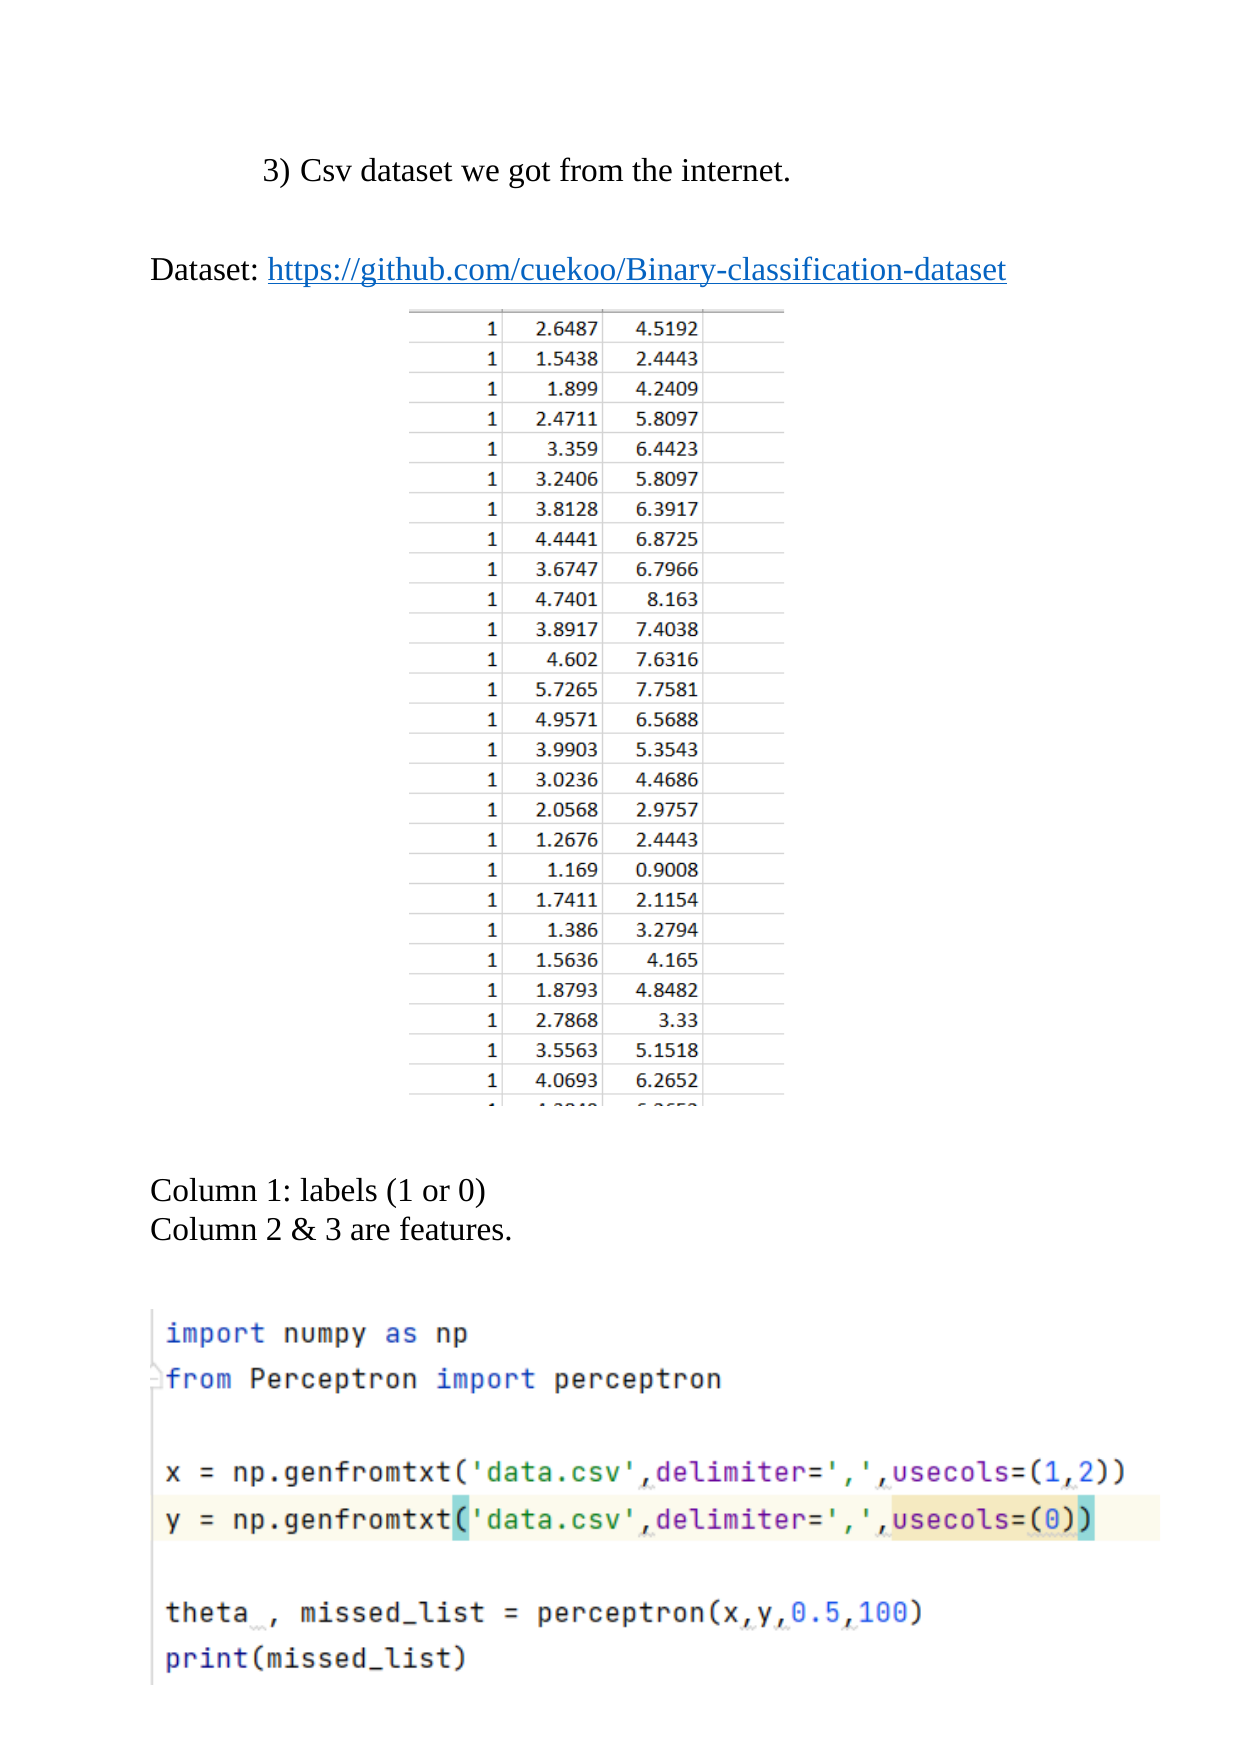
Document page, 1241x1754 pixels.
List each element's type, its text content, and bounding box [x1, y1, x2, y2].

list Csv dataset we got from the internet. [262, 150, 1090, 188]
picture [409, 309, 785, 1106]
text Column 1: labels (1 or 0) [150, 1170, 1090, 1209]
text Dataset: https://github.com/cuekoo/Binary-classification-dataset [150, 249, 1090, 288]
picture [150, 1309, 1160, 1685]
text Column 2 & 3 are features. [150, 1209, 1090, 1247]
